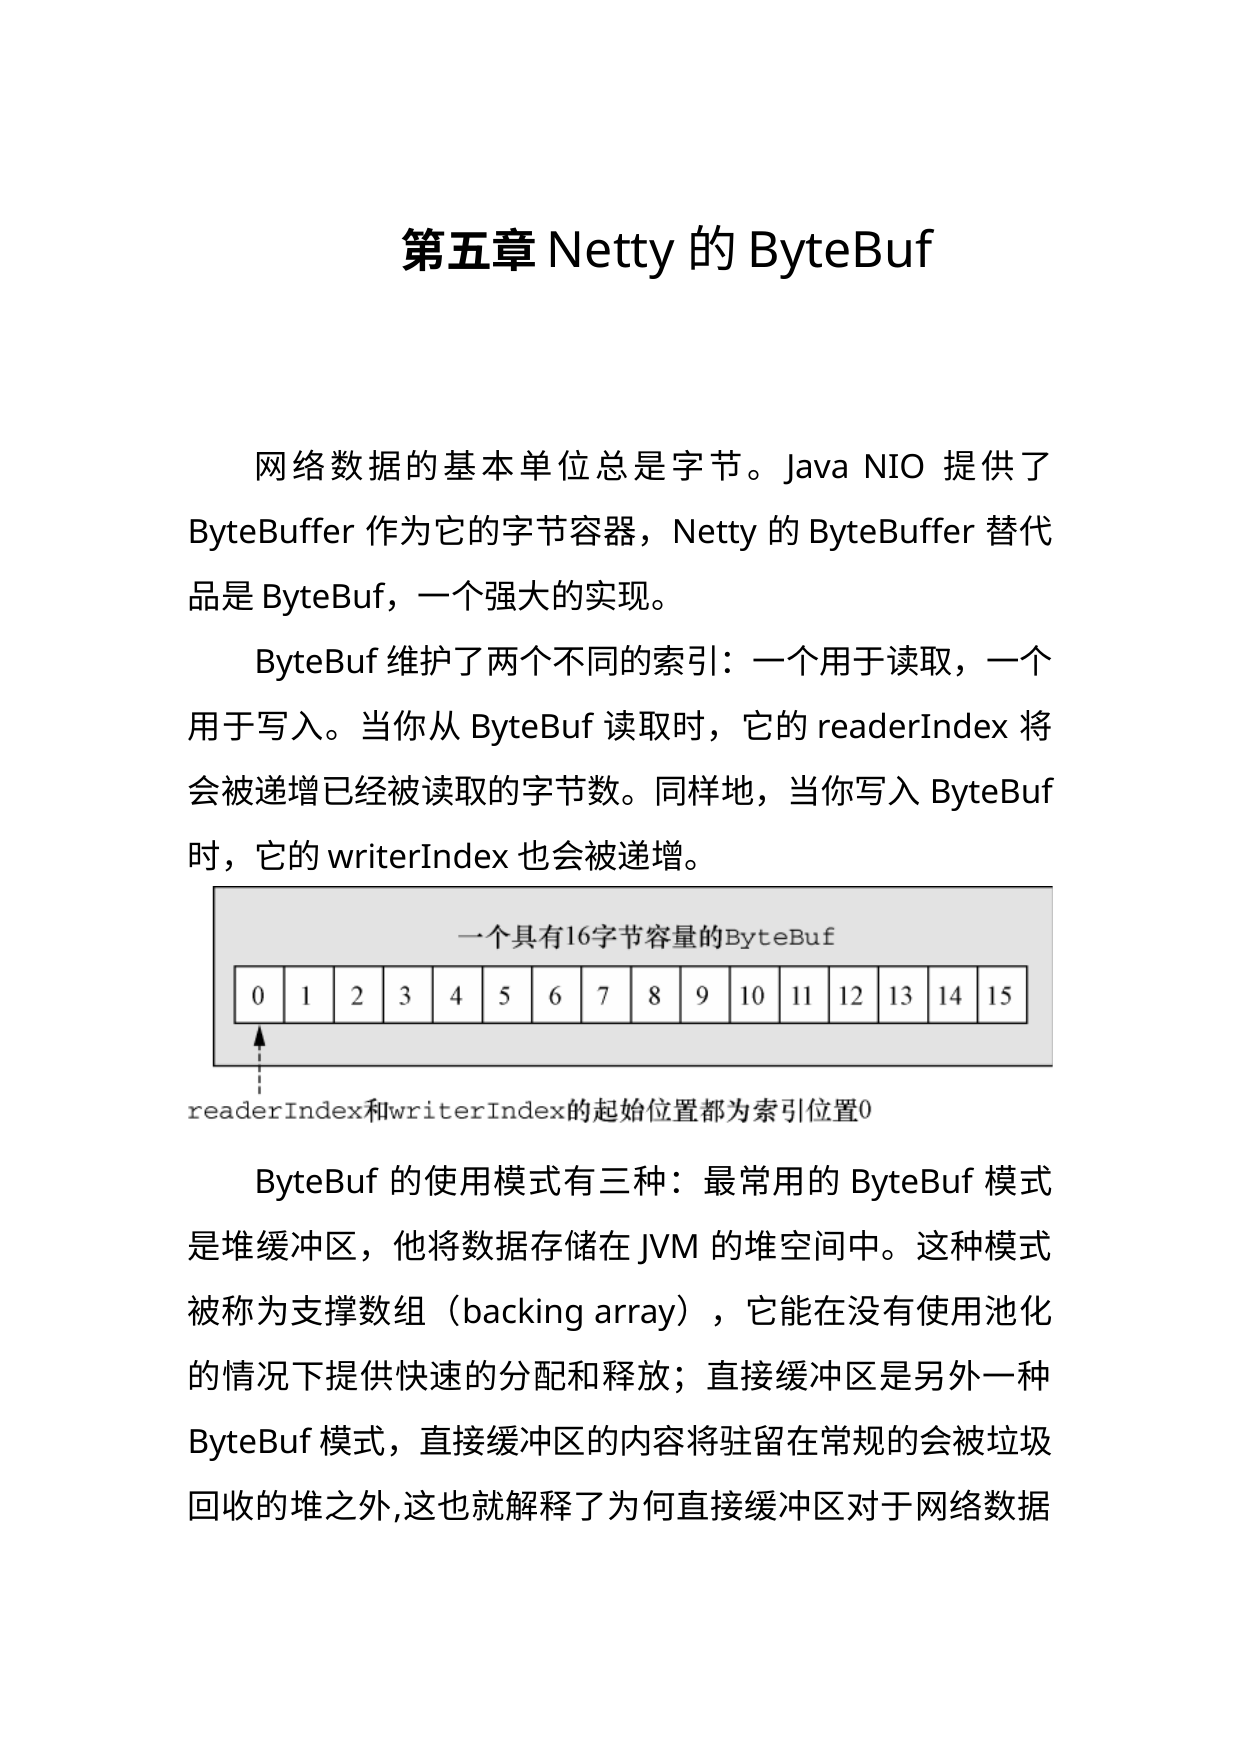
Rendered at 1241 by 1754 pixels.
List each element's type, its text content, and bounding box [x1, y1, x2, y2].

text 网络数据的基本单位总是字节。Java NIO 提供了ByteBuffer 作为它的字节容器，Netty 的ByteBuffer 替代品是ByteBuf，一个强大的实现。 [187, 432, 1053, 627]
text ByteBuf 维护了两个不同的索引：一个用于读取，一个用于写入。当你从ByteBuf 读取时，它的readerIndex 将会被递增已经被读取的字节数。同样地，当你写入ByteBuf 时，它的writerIndex 也会被递增。 [187, 627, 1053, 886]
subtitle 第五章Netty 的ByteBuf [187, 197, 1053, 295]
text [187, 1147, 1053, 1537]
